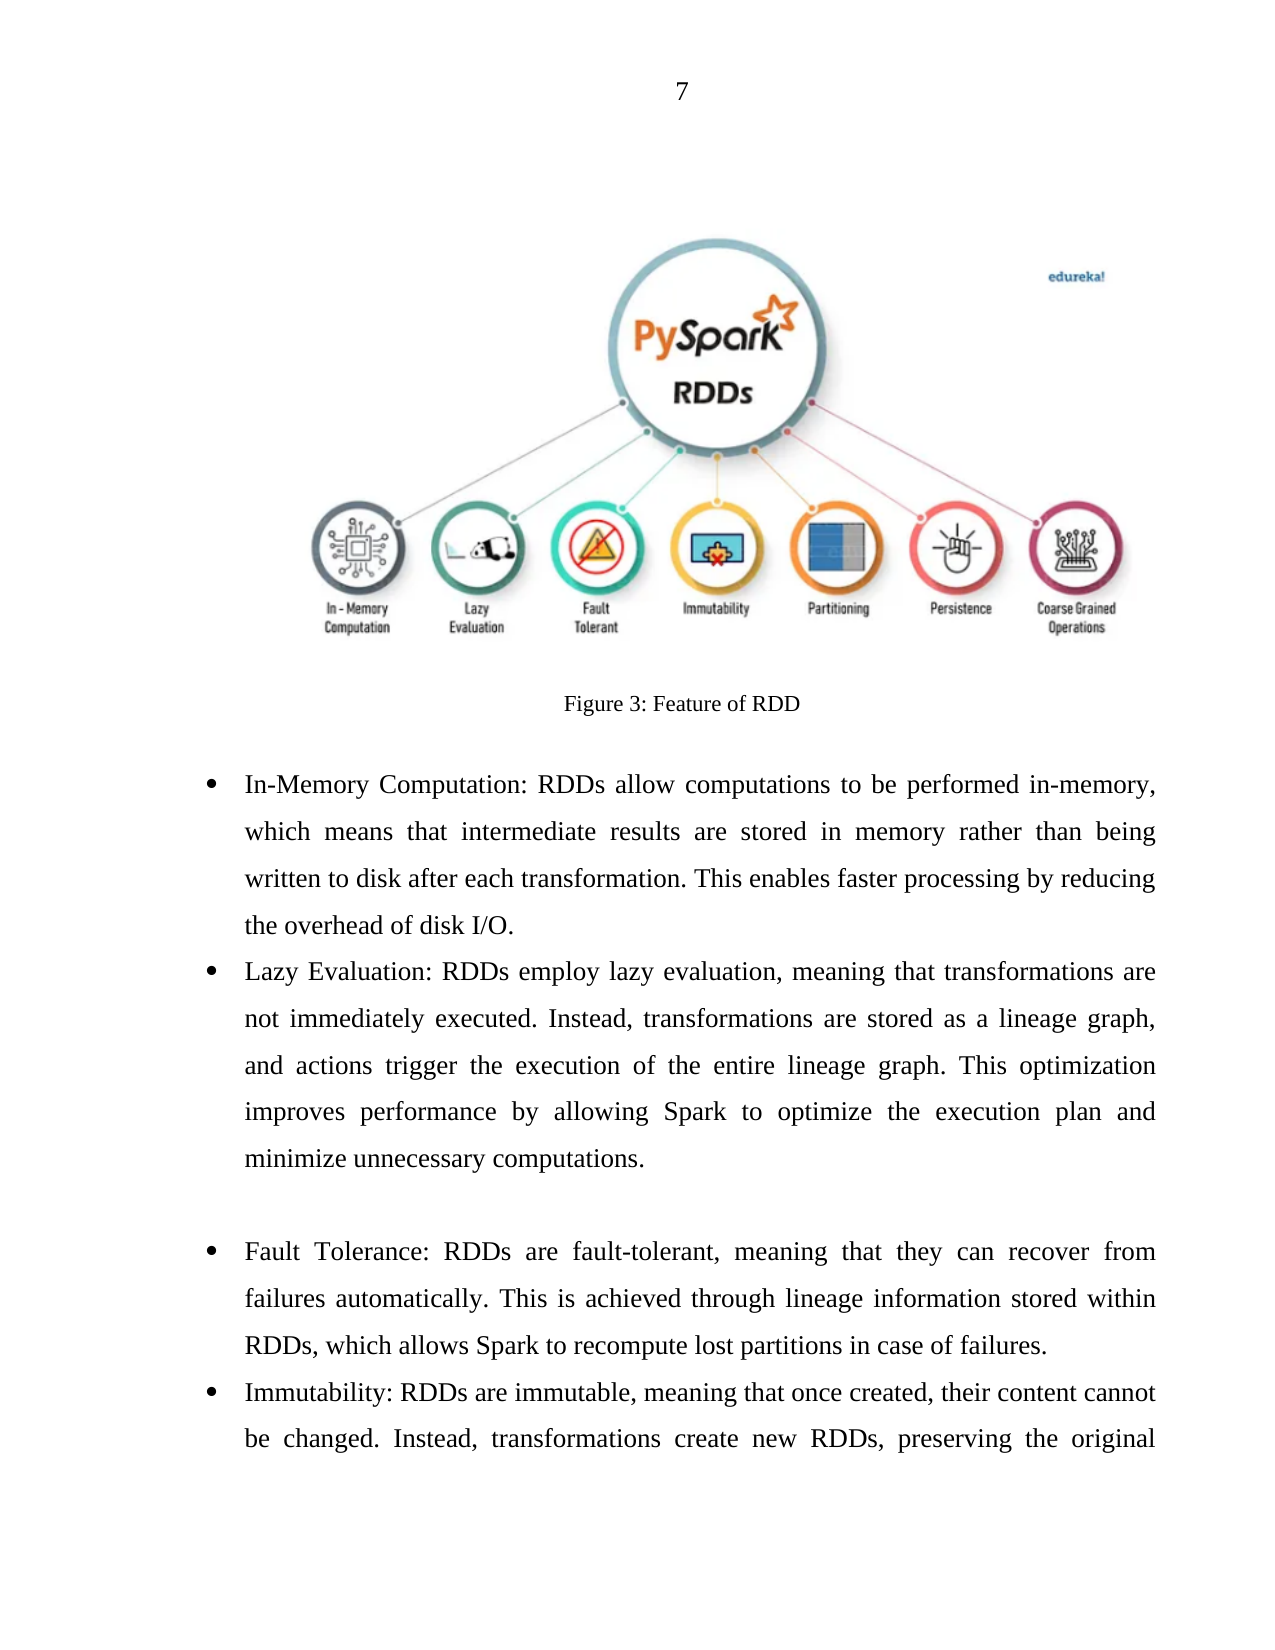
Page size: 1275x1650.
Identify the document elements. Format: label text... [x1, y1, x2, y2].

list Lazy Evaluation: RDDs employ lazy evaluation, meaning that transformations are not immediately executed. Instead, transformations are stored as a lineage graph, and actions trigger the execution of the entire lineage graph. This optimization improves performance by allowing Spark to optimize the execution plan and minimize unnecessary computations. [207, 955, 1157, 1173]
picture [297, 206, 1142, 675]
list In-Memory Computation: RDDs allow computations to be performed in-memory, which means that intermediate results are stored in memory rather than being written to disk after each transformation. This enables faster processing by reducing the overhead of disk I/O. [207, 769, 1157, 940]
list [207, 1376, 1157, 1453]
list Fault Tolerance: RDDs are fault-tolerant, meaning that they can recover from failures automatically. This is achieved through lineage information stored within RDDs, which allows Spark to recompute lost partitions in case of failures. [207, 1236, 1157, 1360]
